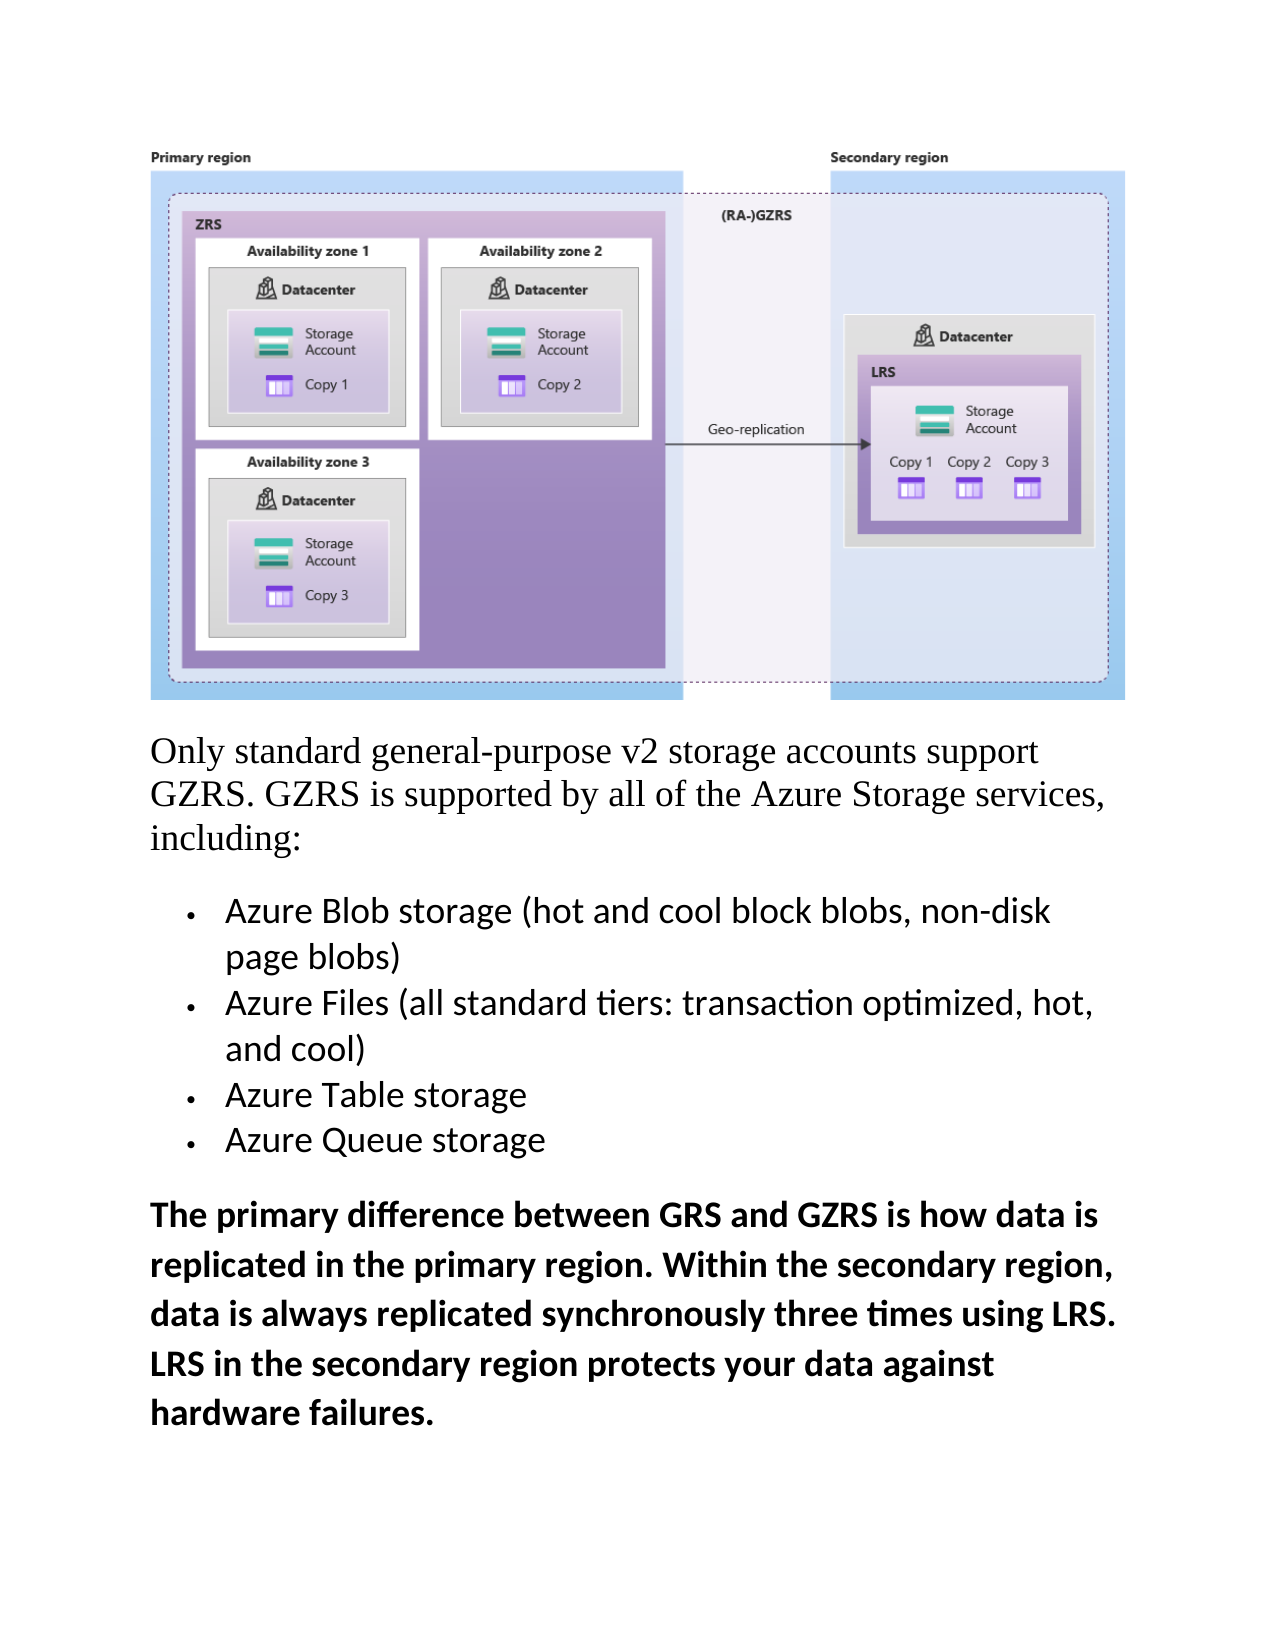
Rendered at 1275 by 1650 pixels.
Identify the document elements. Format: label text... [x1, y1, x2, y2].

text Only standard general-purpose v2 storage accounts support GZRS. GZRS is supported by all of the Azure Storage services, including: [150, 729, 1125, 858]
text The primary difference between GRS and GZRS is how data is replicated in the primary region. Within the secondary region, data is always replicated synchronously three times using LRS. LRS in the secondary region protects your data against hardware failures. [150, 1191, 1125, 1435]
list Azure Table storage [187, 1071, 1125, 1116]
list Azure Queue storage [187, 1116, 1125, 1162]
list Azure Files (all standard tiers: transaction optimized, hot, and cool) [187, 979, 1125, 1071]
picture [150, 150, 1125, 700]
list Azure Blob storage (hot and cool block blobs, non-disk page blobs) [187, 887, 1125, 979]
